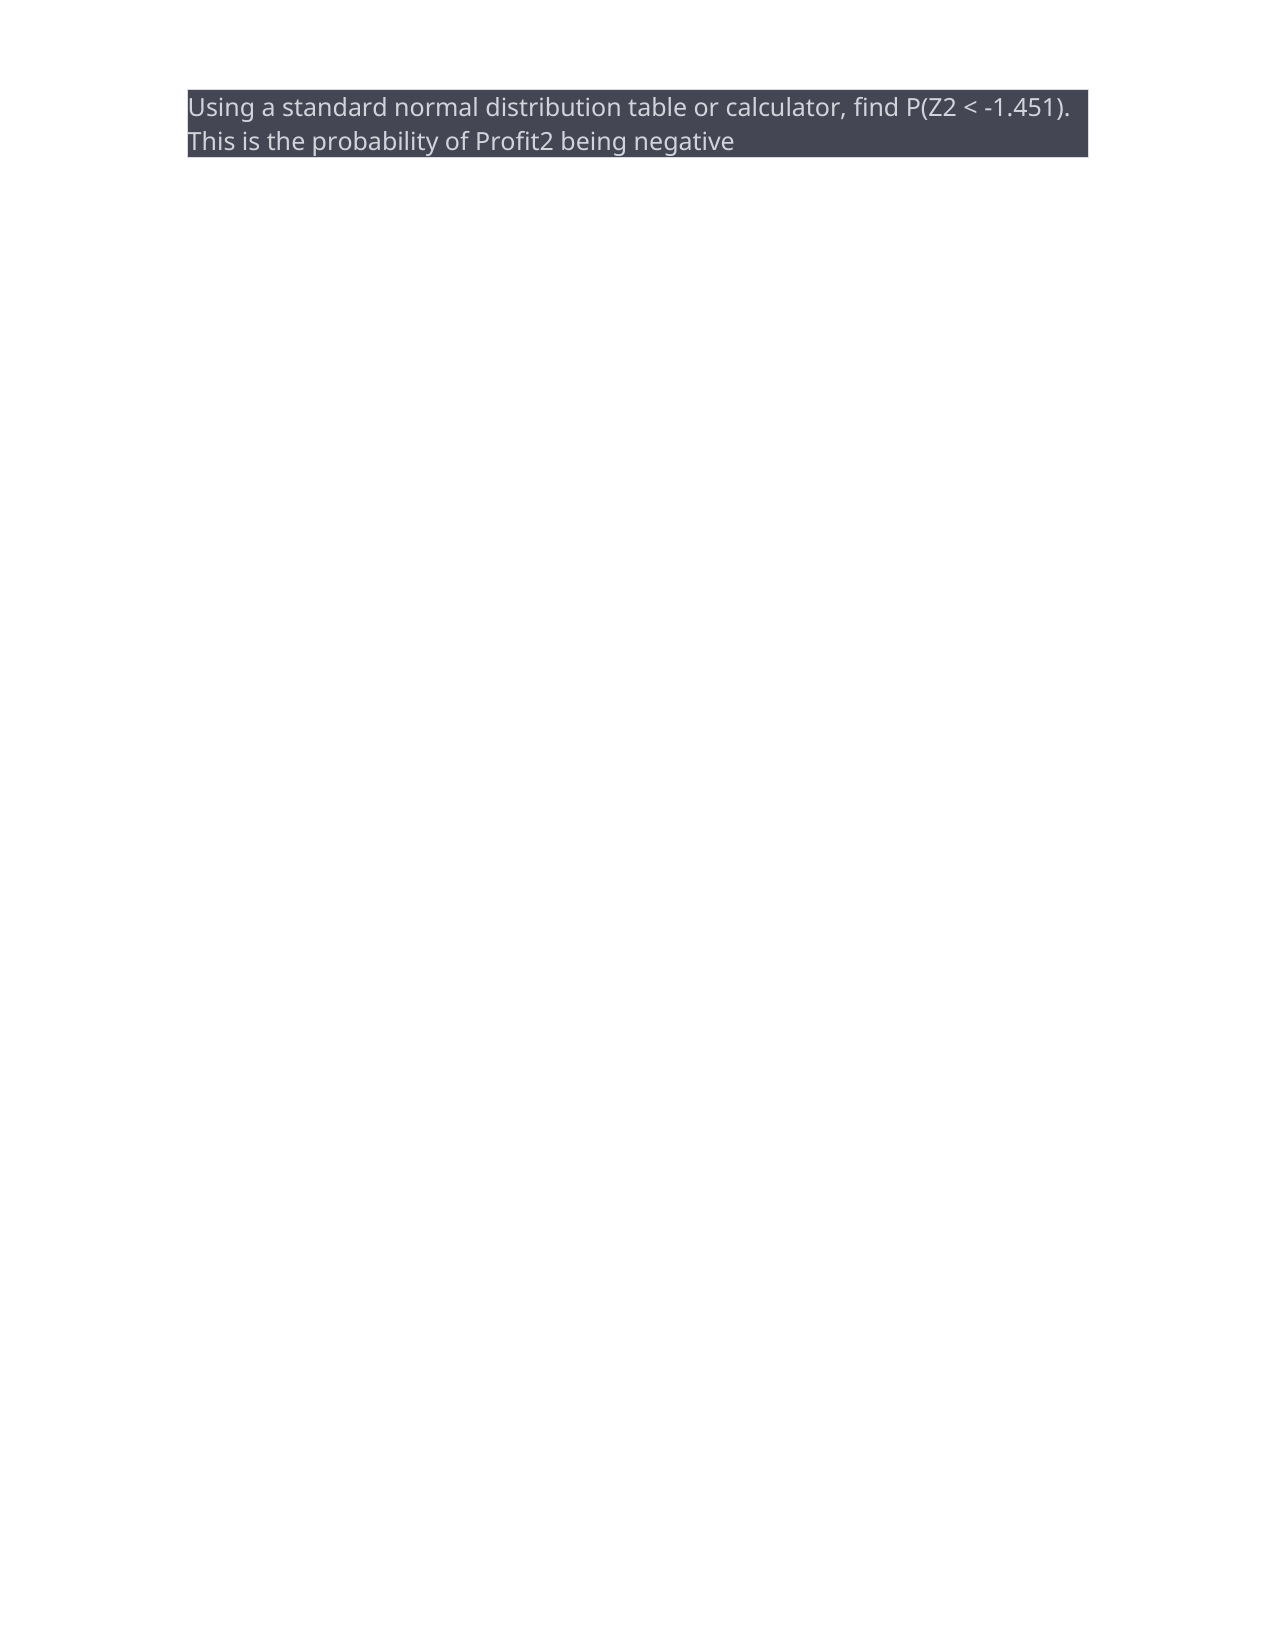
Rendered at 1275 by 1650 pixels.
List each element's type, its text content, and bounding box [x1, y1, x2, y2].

text Using a standard normal distribution table or calculator, find P(Z2 < -1.451). This is the probability of Profit2 being negative [188, 90, 1088, 157]
